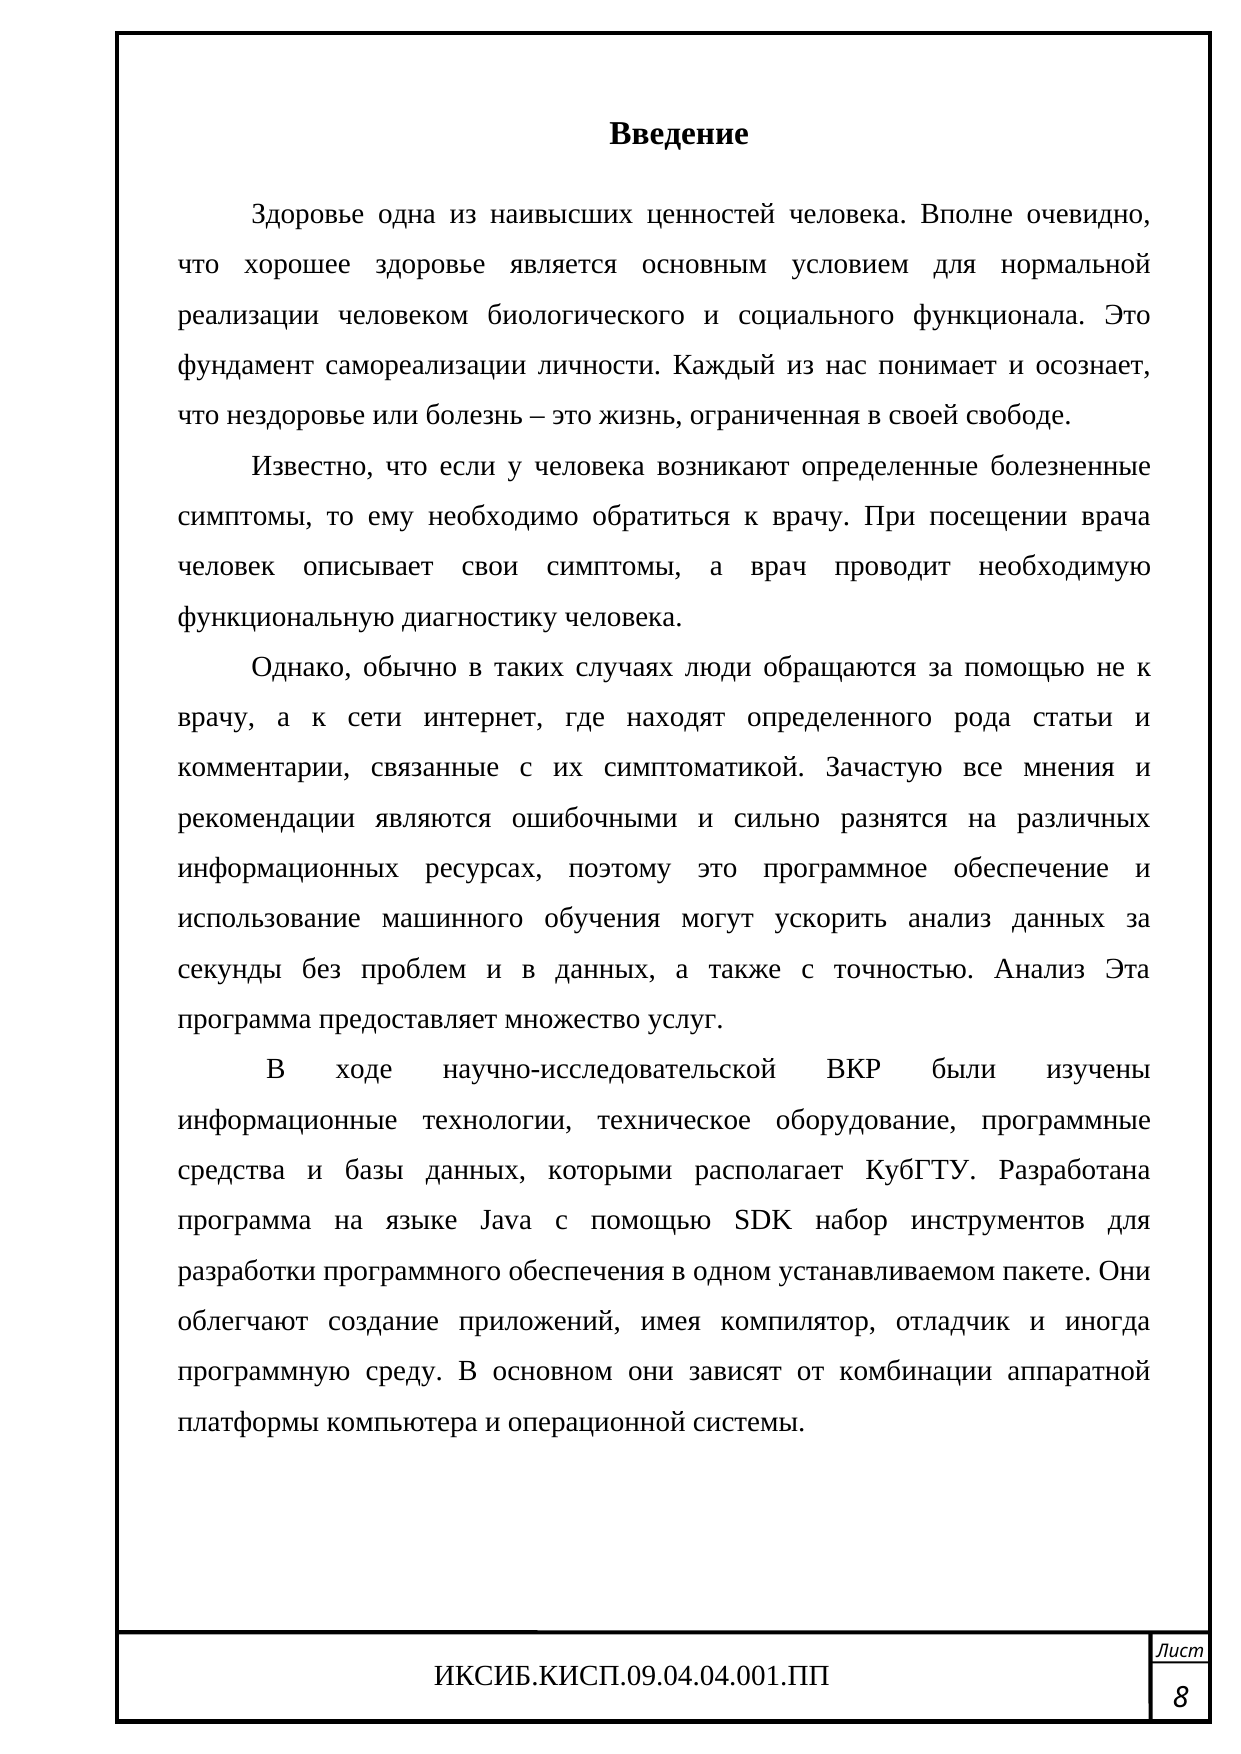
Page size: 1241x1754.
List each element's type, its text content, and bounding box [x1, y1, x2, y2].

text В ходе научно-исследовательской ВКР были изучены информационные технологии, техническое оборудование, программные средства и базы данных, которыми располагает КубГТУ. Разработана программа на языке Java c помощью SDK набор инструментов для разработки программного обеспечения в одном устанавливаемом пакете. Они облегчают создание приложений, имея компилятор, отладчик и иногда программную среду. В основном они зависят от комбинации аппаратной платформы компьютера и операционной системы. [177, 1051, 1152, 1437]
text Однако, обычно в таких случаях люди обращаются за помощью не к врачу, а к сети интернет, где находят определенного рода статьи и комментарии, связанные с их симптоматикой. Зачастую все мнения и рекомендации являются ошибочными и сильно разнятся на различных информационных ресурсах, поэтому это программное обеспечение и использование машинного обучения могут ускорить анализ данных за секунды без проблем и в данных, а также с точностью. Анализ Эта программа предоставляет множество услуг. [177, 649, 1152, 1035]
subtitle Введение [236, 114, 1122, 152]
text Известно, что если у человека возникают определенные болезненные симптомы, то ему необходимо обратиться к врачу. При посещении врача человек описывает свои симптомы, а врач проводит необходимую функциональную диагностику человека. [177, 448, 1152, 632]
text Здоровье одна из наивысших ценностей человека. Вполне очевидно, что хорошее здоровье является основным условием для нормальной реализации человеком биологического и социального функционала. Это фундамент самореализации личности. Каждый из нас понимает и осознает, что нездоровье или болезнь – это жизнь, ограниченная в своей свободе. [177, 196, 1152, 431]
